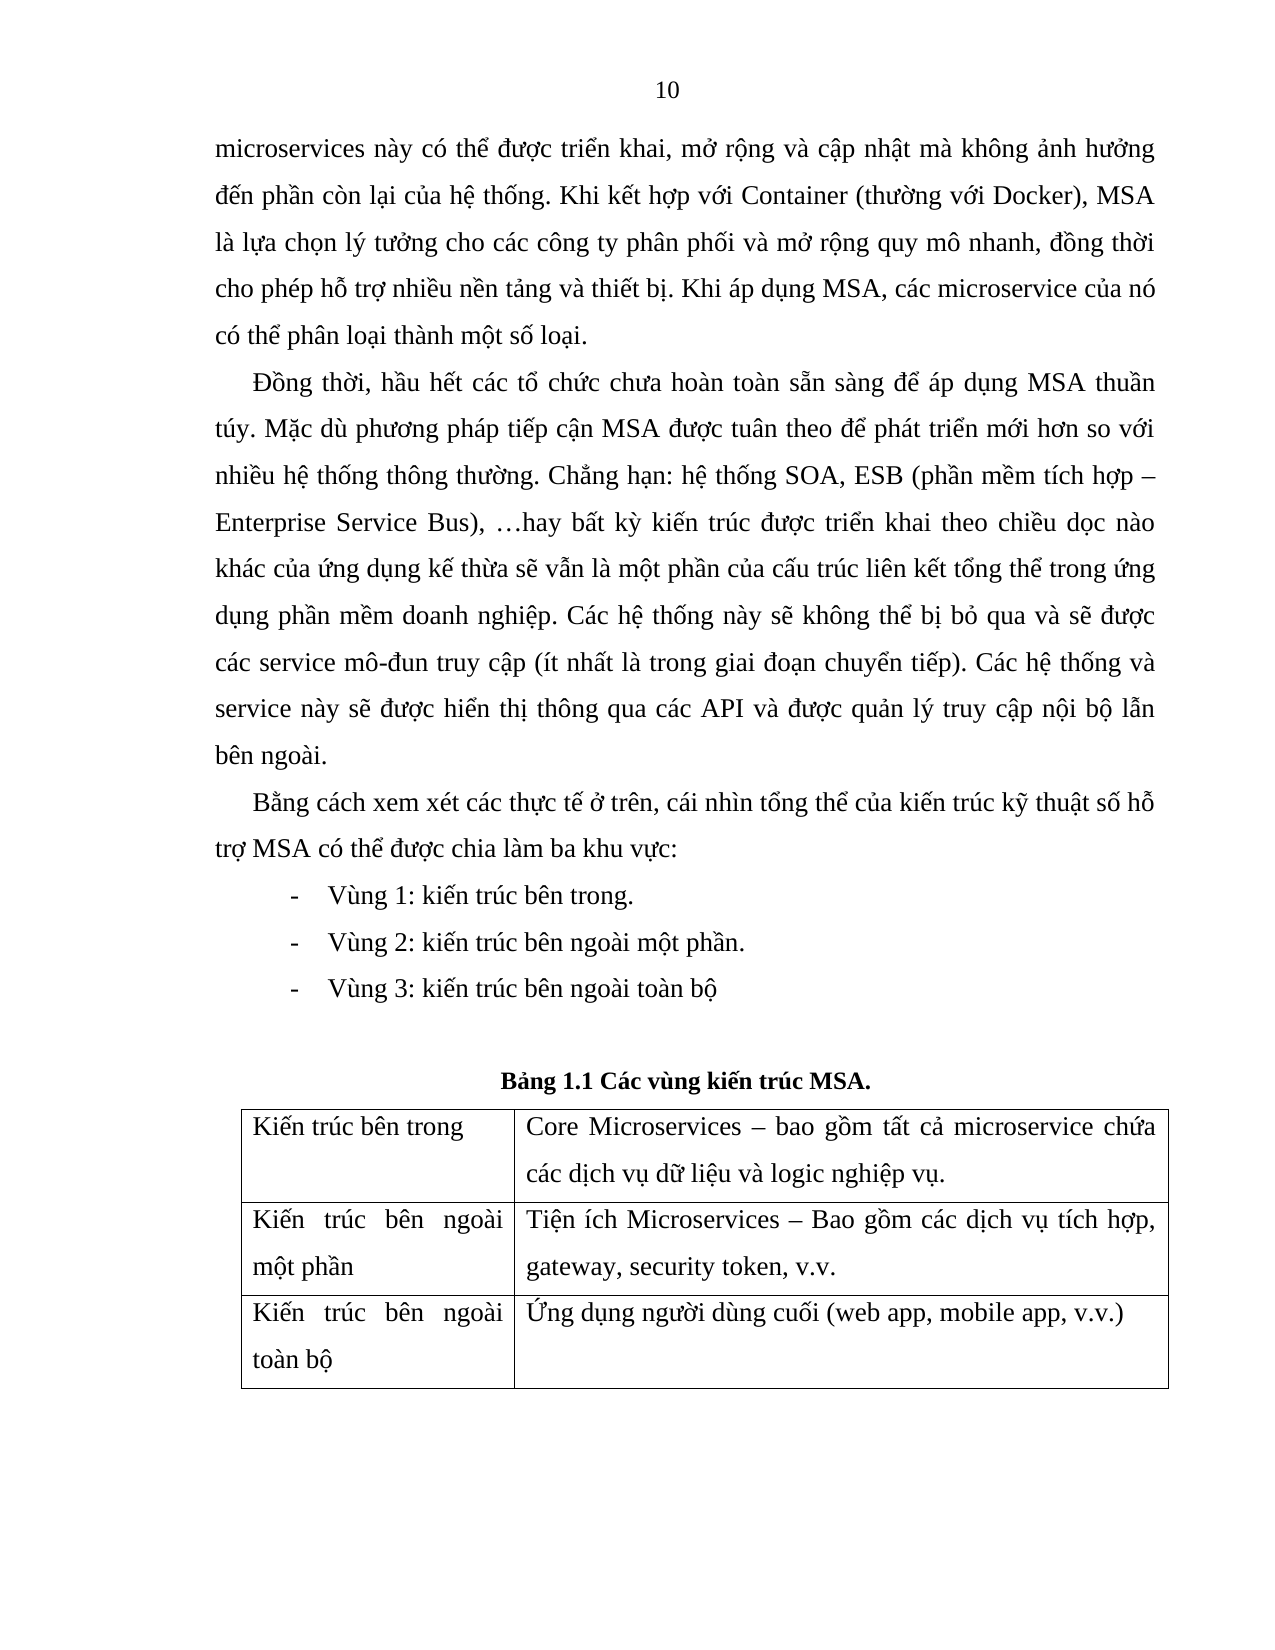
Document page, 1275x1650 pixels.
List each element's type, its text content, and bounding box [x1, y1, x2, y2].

table_header Core Microservices – bao gồm tất cả microservice chứa các dịch vụ dữ liệu và logic nghiệp vụ. [515, 1110, 1168, 1202]
table_cell Ứng dụng người dùng cuối (web app, mobile app, v.v.) [515, 1296, 1168, 1388]
table_header Kiến trúc bên trong [242, 1110, 514, 1202]
list Vùng 2: kiến trúc bên ngoài một phần. [290, 926, 1157, 957]
list Vùng 3: kiến trúc bên ngoài toàn bộ [290, 972, 1157, 1004]
list Vùng 1: kiến trúc bên trong. [290, 879, 1157, 910]
table_cell Tiện ích Microservices – Bao gồm các dịch vụ tích hợp, gateway, security token, v.v. [515, 1203, 1168, 1295]
table_cell Kiến trúc bên ngoài toàn bộ [242, 1296, 514, 1388]
text Bảng 1.1 Các vùng kiến trúc MSA. [215, 1066, 1157, 1094]
table_cell Kiến trúc bên ngoài một phần [242, 1203, 514, 1295]
text Bằng cách xem xét các thực tế ở trên, cái nhìn tổng thể của kiến trúc kỹ thuật số hỗ trợ MSA có thể được chia làm ba khu vực: [215, 786, 1157, 864]
text Đồng thời, hầu hết các tổ chức chưa hoàn toàn sẵn sàng để áp dụng MSA thuần túy. Mặc dù phương pháp tiếp cận MSA được tuân theo để phát triển mới hơn so với nhiều hệ thống thông thường. Chẳng hạn: hệ thống SOA, ESB (phần mềm tích hợp – Enterprise Service Bus), …hay bất kỳ kiến trúc được triển khai theo chiều dọc nào khác của ứng dụng kế thừa sẽ vẫn là một phần của cấu trúc liên kết tổng thể trong ứng dụng phần mềm doanh nghiệp. Các hệ thống này sẽ không thể bị bỏ qua và sẽ được các service mô-đun truy cập (ít nhất là trong giai đoạn chuyển tiếp). Các hệ thống và service này sẽ được hiển thị thông qua các API và được quản lý truy cập nội bộ lẫn bên ngoài. [215, 366, 1157, 770]
